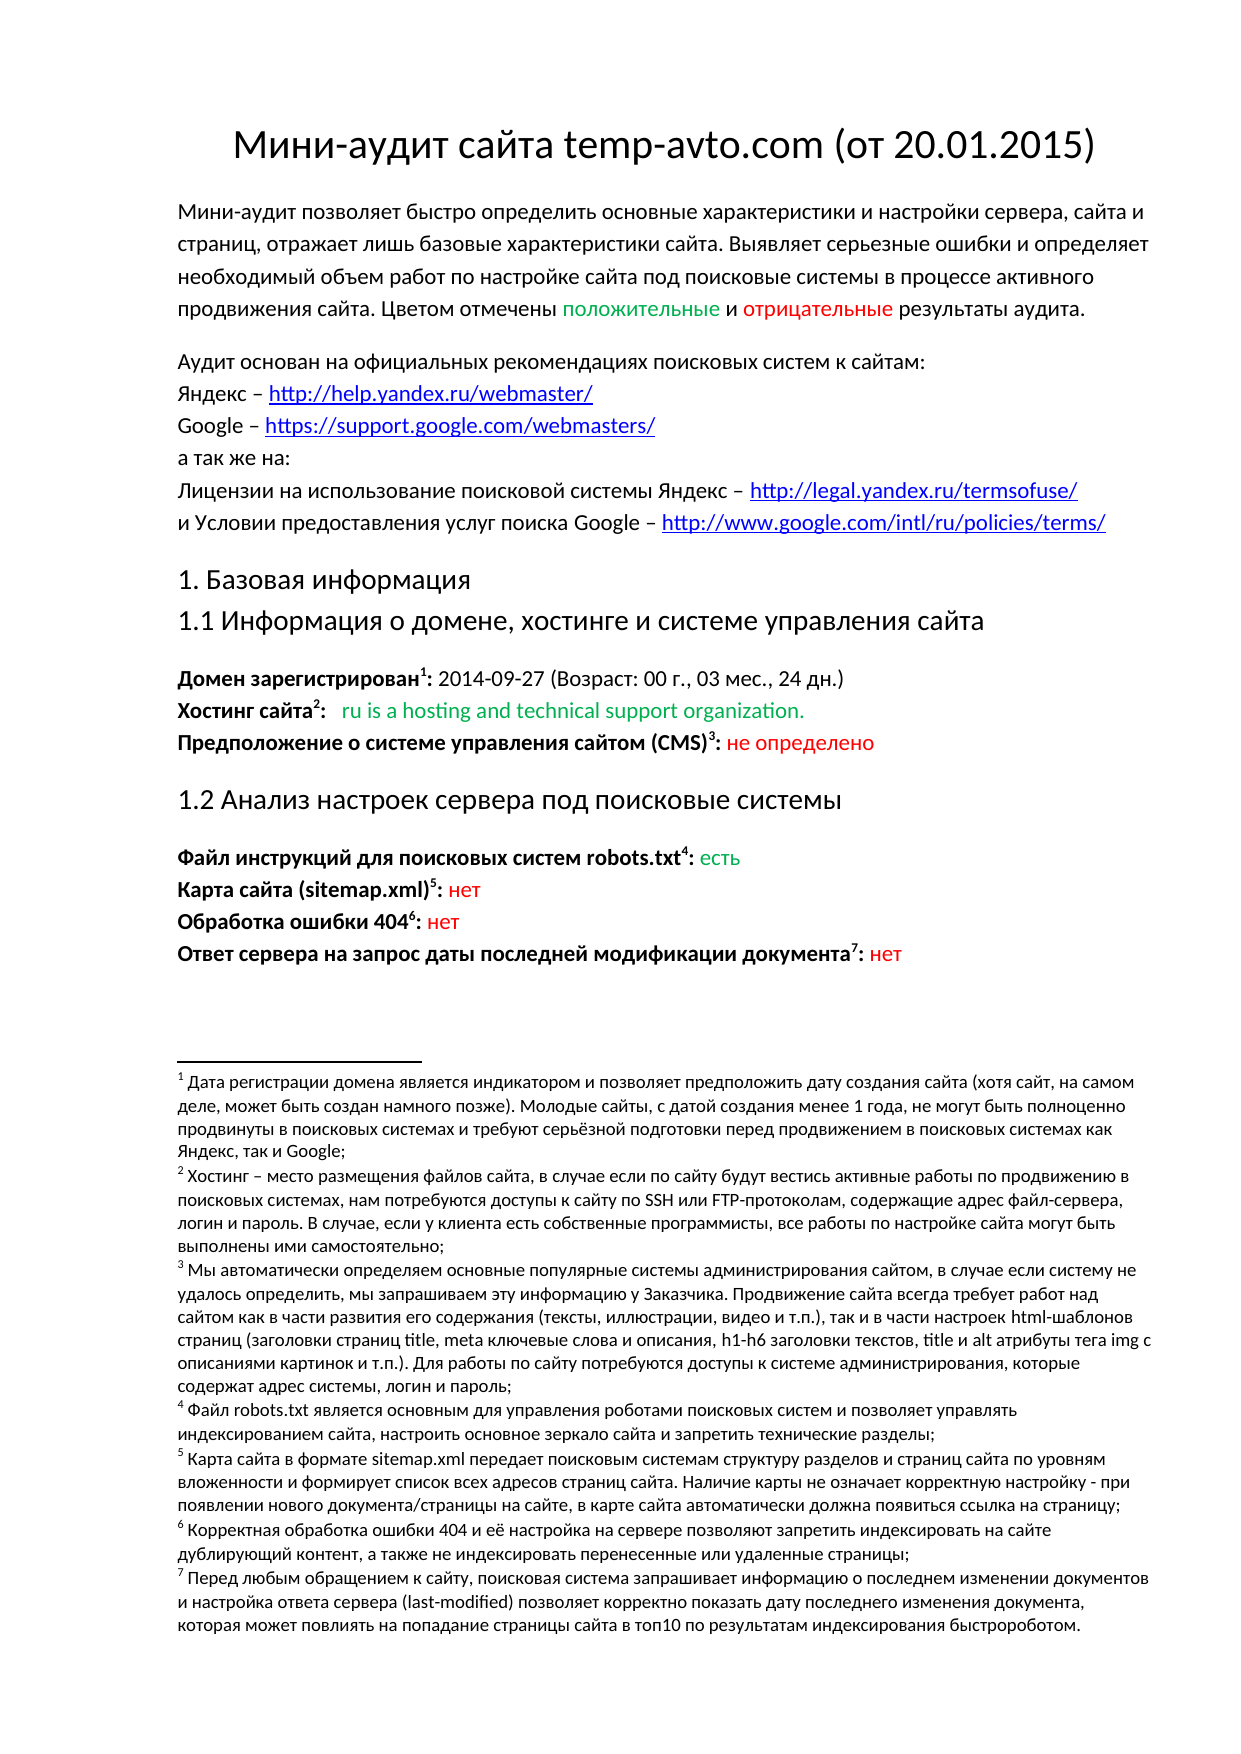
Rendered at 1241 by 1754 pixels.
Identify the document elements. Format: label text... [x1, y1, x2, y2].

text Мини-аудит позволяет быстро определить основные характеристики и настройки сервера, сайта и страниц, отражает лишь базовые характеристики сайта. Выявляет серьезные ошибки и определяет необходимый объем работ по настройке сайта под поисковые системы в процессе активного продвижения сайта. Цветом отмечены положительные и отрицательные результаты аудита. [177, 197, 1152, 322]
text 1.2 Анализ настроек сервера под поисковые системы [177, 781, 1152, 817]
text 1. Базовая информация 1.1 Информация о домене, хостинге и системе управления сайта [177, 561, 1152, 637]
text Мини-аудит сайта temp-avto.com (от 20.01.2015) [177, 118, 1152, 169]
text Домен зарегистрирован: 2014-09-27 (Возраст: 00 г., 03 мес., 24 дн.) Хостинг сайта: ru is a hosting and technical support organization. Предположение о системе управления сайтом (CMS): не определено [177, 664, 1152, 756]
text Файл инструкций для поисковых систем robots.txt: есть Карта сайта (sitemap.xml): нет Обработка ошибки 404: нет Ответ сервера на запрос даты последней модификации документа: нет [177, 843, 1152, 967]
text Аудит основан на официальных рекомендациях поисковых систем к сайтам: Яндекс – http://help.yandex.ru/webmaster/ Google – https://support.google.com/webmasters/ а так же на: Лицензии на использование поисковой системы Яндекс – http://legal.yandex.ru/termsofuse/ и Условии предоставления услуг поиска Google – http://www.google.com/intl/ru/policies/terms/ [177, 347, 1152, 536]
